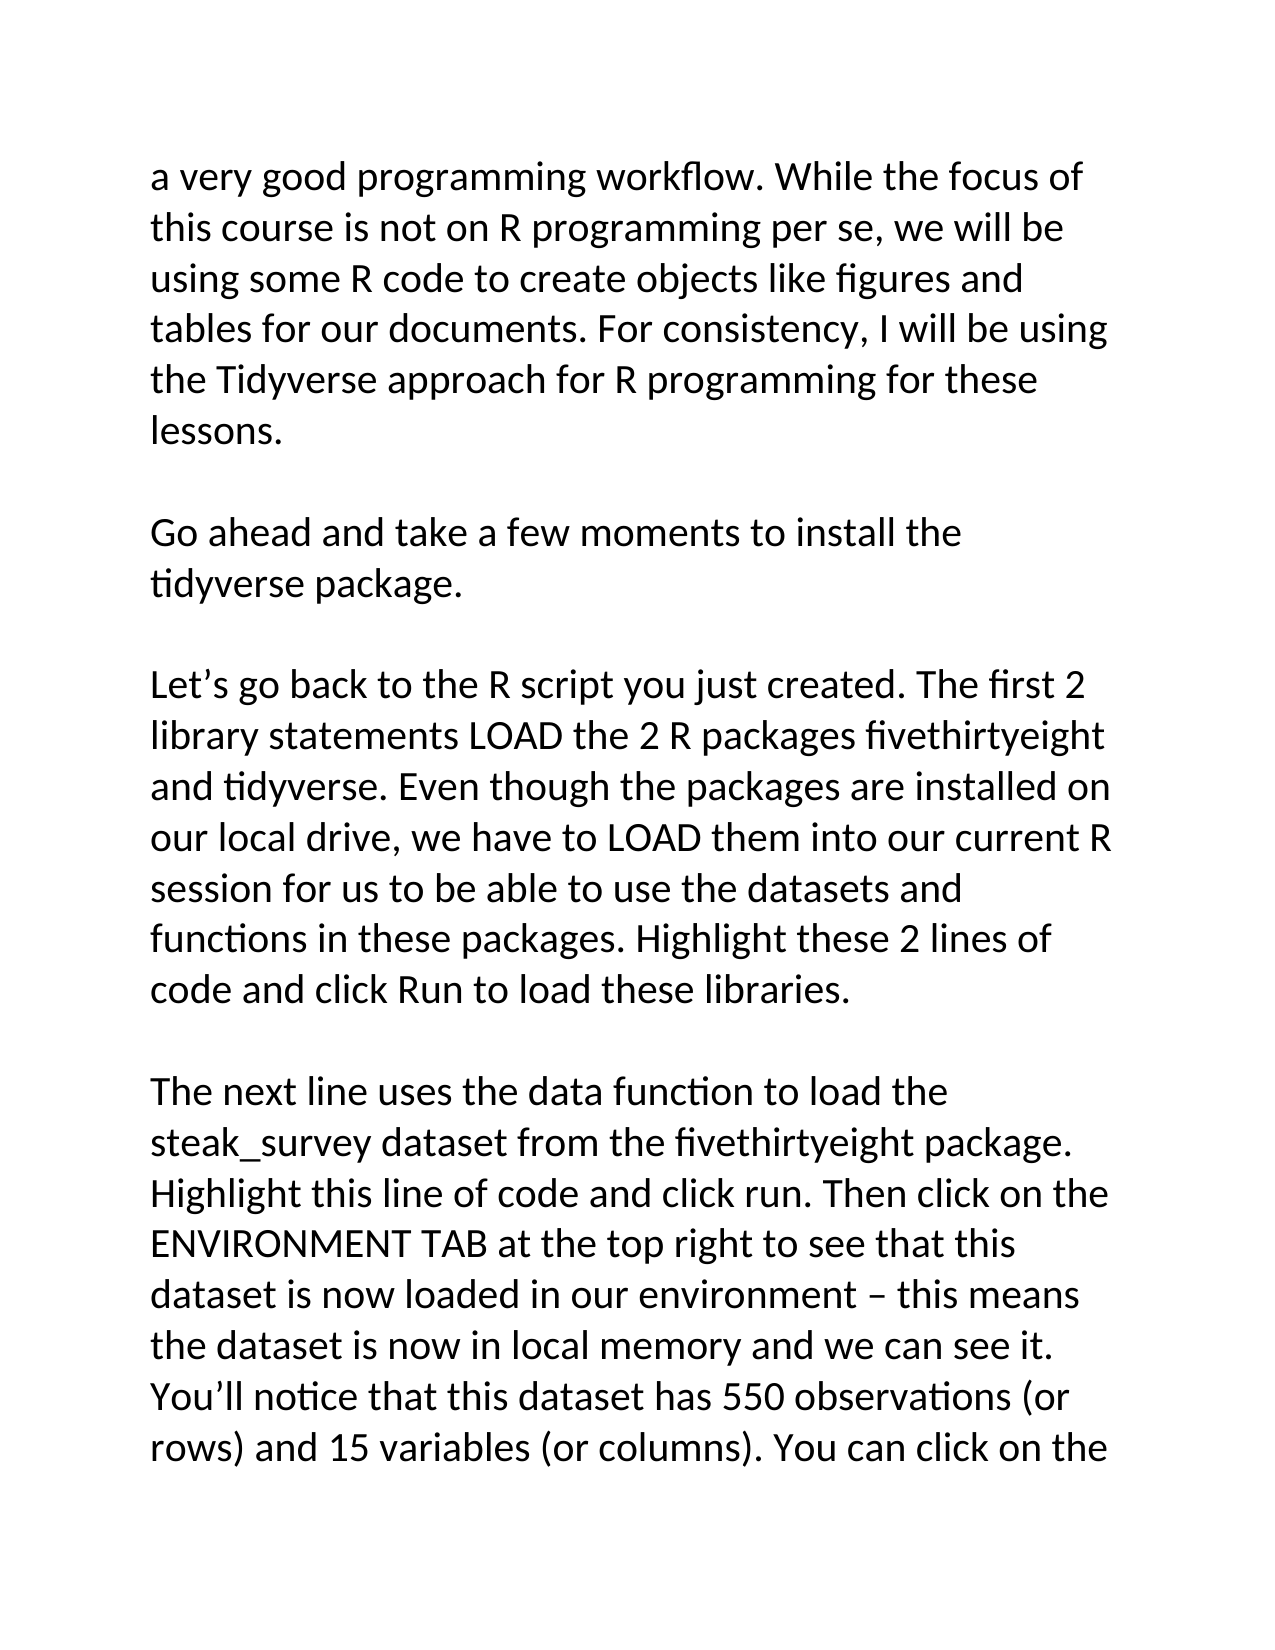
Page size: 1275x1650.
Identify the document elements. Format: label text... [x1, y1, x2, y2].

text Go ahead and take a few moments to install the tidyverse package. [150, 506, 1125, 607]
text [150, 150, 1125, 455]
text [150, 1065, 1125, 1472]
text Let’s go back to the R script you just created. The first 2 library statements LOAD the 2 R packages fivethirtyeight and tidyverse. Even though the packages are installed on our local drive, we have to LOAD them into our current R session for us to be able to use the datasets and functions in these packages. Highlight these 2 lines of code and click Run to load these libraries. [150, 658, 1125, 1014]
